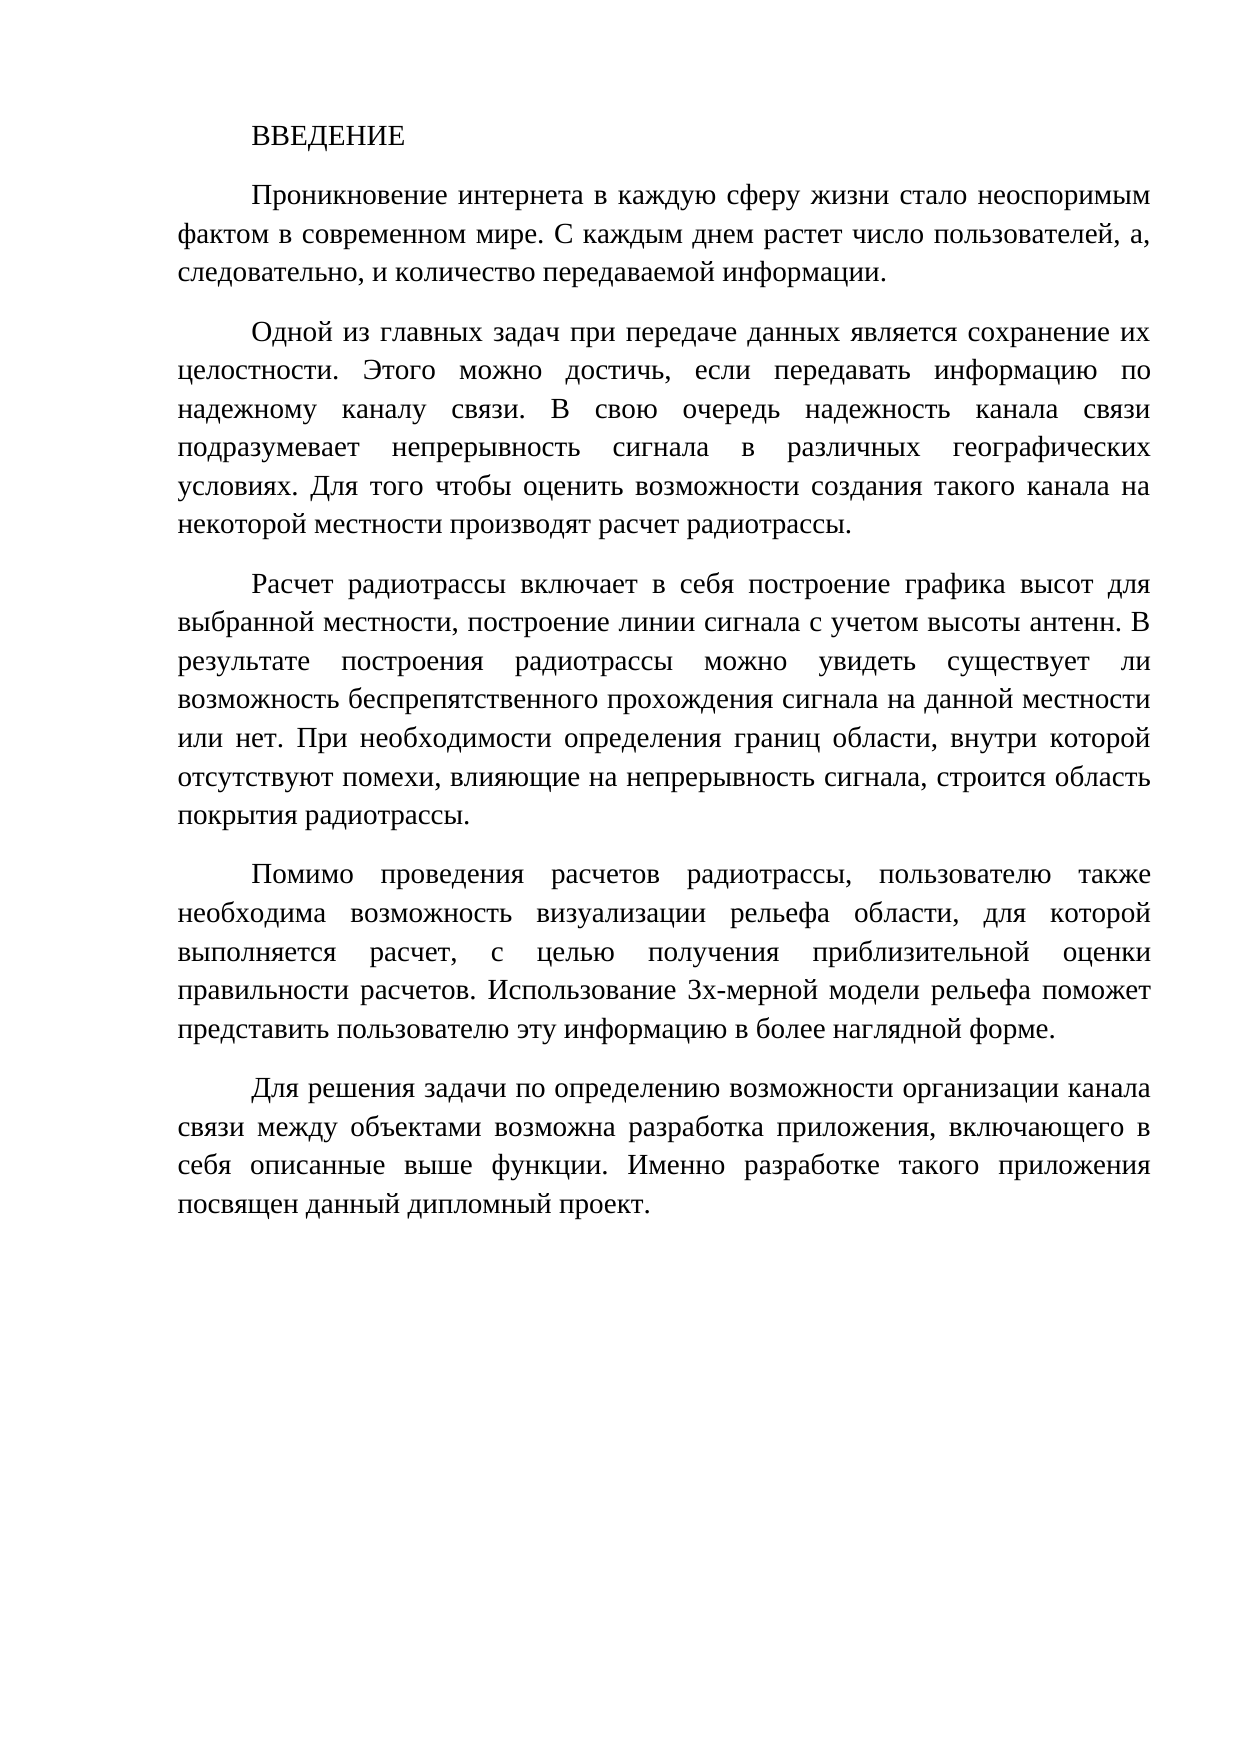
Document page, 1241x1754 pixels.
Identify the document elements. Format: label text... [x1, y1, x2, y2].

text Для решения задачи по определению возможности организации канала связи между объектами возможна разработка приложения, включающего в себя описанные выше функции. Именно разработке такого приложения посвящен данный дипломный проект. [177, 1070, 1152, 1219]
text Помимо проведения расчетов радиотрассы, пользователю также необходима возможность визуализации рельефа области, для которой выполняется расчет, с целью получения приблизительной оценки правильности расчетов. Использование 3х-мерной модели рельефа поможет представить пользователю эту информацию в более наглядной форме. [177, 857, 1152, 1044]
text ВВЕДЕНИЕ [177, 118, 1152, 152]
text Расчет радиотрассы включает в себя построение графика высот для выбранной местности, построение линии сигнала с учетом высоты антенн. В результате построения радиотрассы можно увидеть существует ли возможность беспрепятственного прохождения сигнала на данной местности или нет. При необходимости определения границ области, внутри которой отсутствуют помехи, влияющие на непрерывность сигнала, строится область покрытия радиотрассы. [177, 566, 1152, 831]
text Одной из главных задач при передаче данных является сохранение их целостности. Этого можно достичь, если передавать информацию по надежному каналу связи. В свою очередь надежность канала связи подразумевает непрерывность сигнала в различных географических условиях. Для того чтобы оценить возможности создания такого канала на некоторой местности производят расчет радиотрассы. [177, 314, 1152, 540]
text Проникновение интернета в каждую сферу жизни стало неоспоримым фактом в современном мире. С каждым днем растет число пользователей, а, следовательно, и количество передаваемой информации. [177, 177, 1152, 288]
